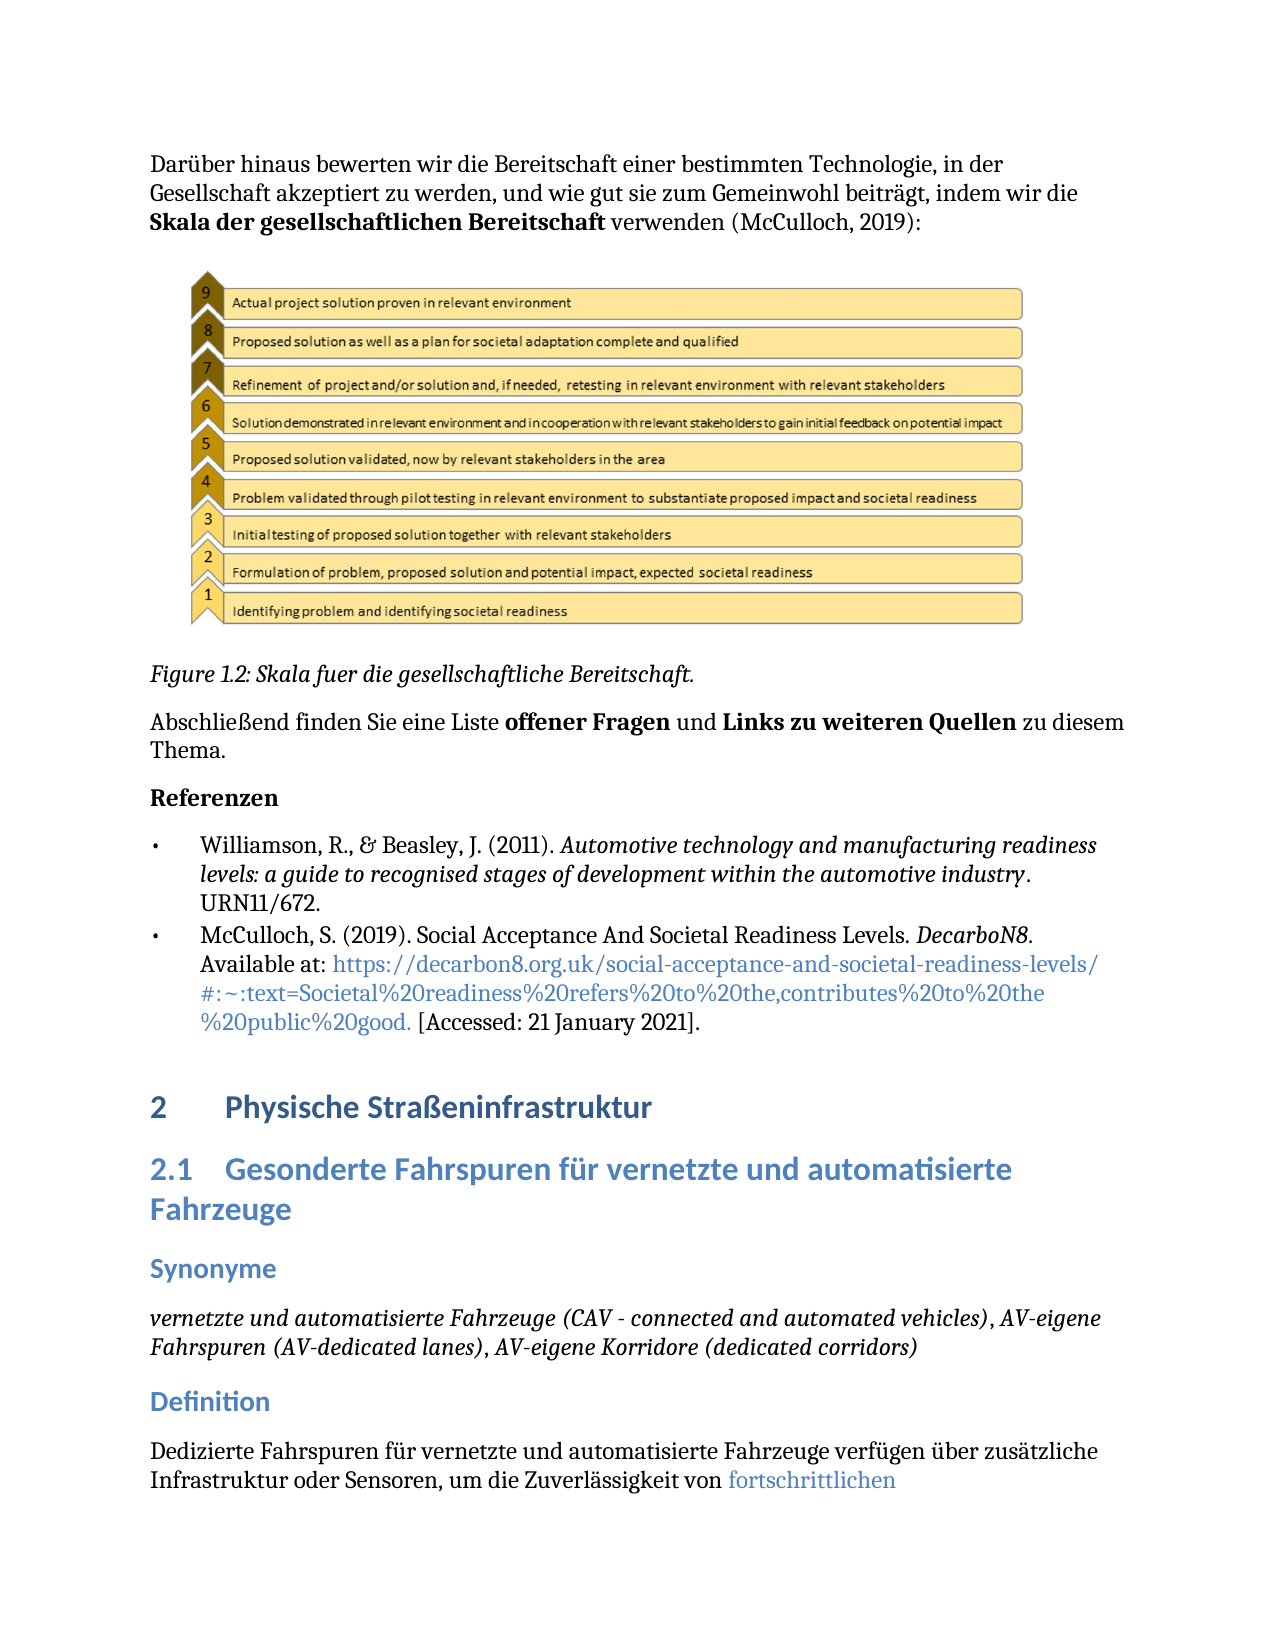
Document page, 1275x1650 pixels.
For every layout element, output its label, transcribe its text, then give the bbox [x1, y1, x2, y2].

picture [168, 255, 1044, 639]
text Abschließend finden Sie eine Liste offener Fragen und Links zu weiteren Quellen zu diesem Thema. [150, 707, 1125, 765]
text Figure 1.2: Skala fuer die gesellschaftliche Bereitschaft. [150, 660, 1125, 689]
subtitle 2.1 Gesonderte Fahrspuren für vernetzte und automatisierte Fahrzeuge [150, 1148, 1125, 1229]
list McCulloch, S. (2019). Social Acceptance And Societal Readiness Levels. DecarboN8. Available at: https://decarbon8.org.uk/social-acceptance-and-societal-readiness-levels/#:~:text=Societal%20readiness%20refers%20to%20the,contributes%20to%20the%20public%20good. [Accessed: 21 January 2021]. [150, 921, 1125, 1036]
subtitle Definition [150, 1383, 1125, 1418]
list Williamson, R., & Beasley, J. (2011). Automotive technology and manufacturing readiness levels: a guide to recognised stages of development within the automotive industry. URN11/672. [150, 831, 1125, 917]
subtitle 2 Physische Straßeninfrastruktur [150, 1086, 1125, 1127]
text Referenzen [150, 784, 1125, 812]
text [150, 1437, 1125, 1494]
text vernetzte und automatisierte Fahrzeuge (CAV - connected and automated vehicles), AV-eigene Fahrspuren (AV-dedicated lanes), AV-eigene Korridore (dedicated corridors) [150, 1304, 1125, 1362]
subtitle Synonyme [150, 1250, 1125, 1286]
text Darüber hinaus bewerten wir die Bereitschaft einer bestimmten Technologie, in der Gesellschaft akzeptiert zu werden, und wie gut sie zum Gemeinwohl beiträgt, indem wir die Skala der gesellschaftlichen Bereitschaft verwenden (McCulloch, 2019): [150, 150, 1125, 236]
